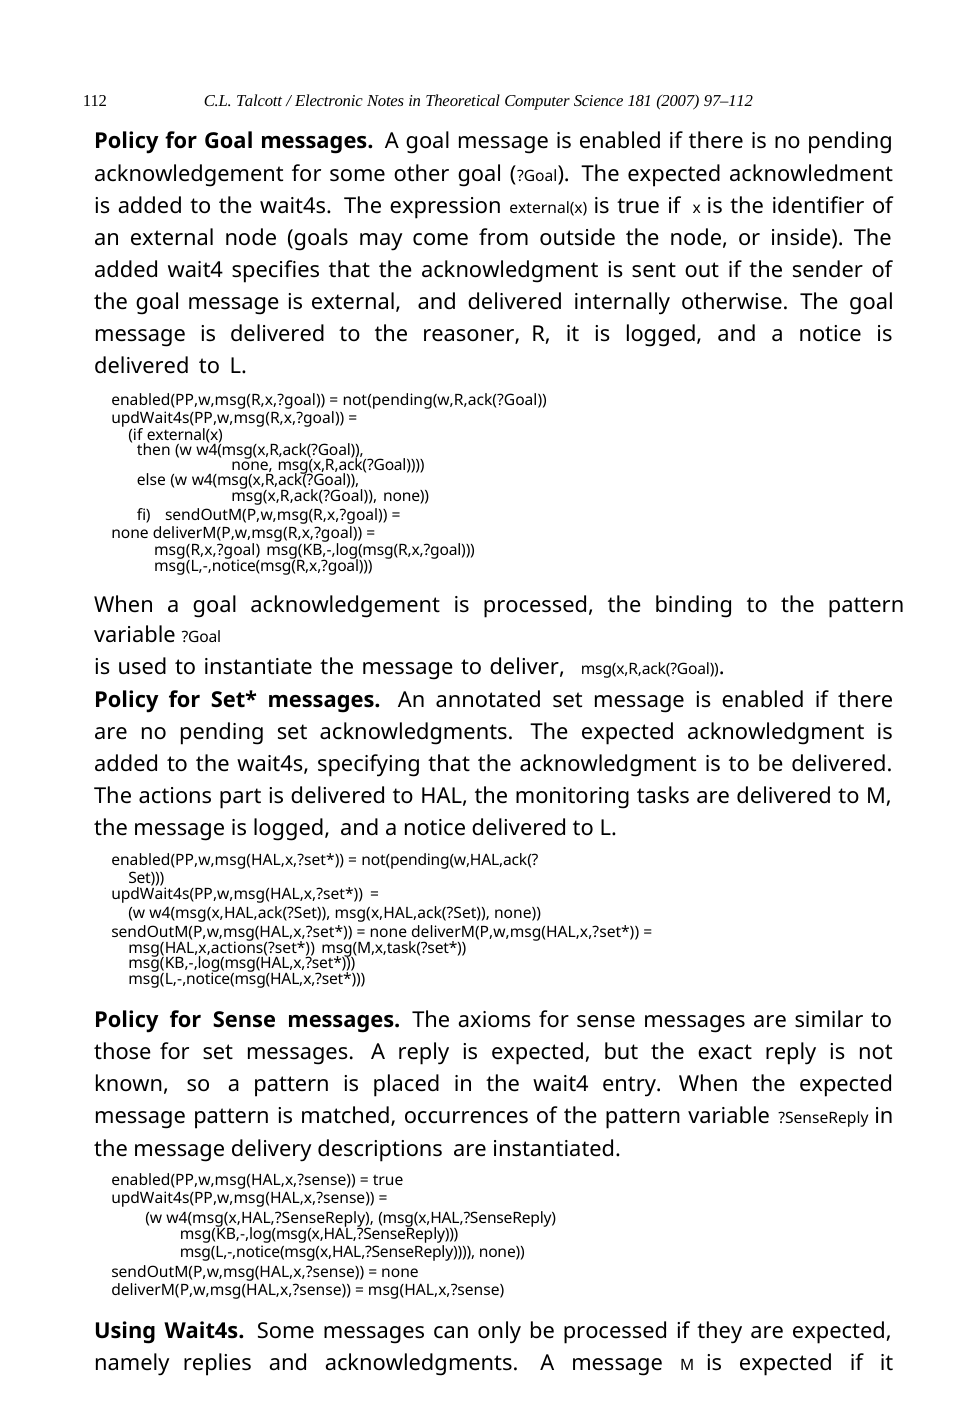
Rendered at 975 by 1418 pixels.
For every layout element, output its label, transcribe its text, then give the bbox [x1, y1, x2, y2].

text msg(L,-,notice(msg(HAL,x,?set*))) [128, 972, 904, 988]
text sendOutM(P,w,msg(HAL,x,?sense)) = none deliverM(P,w,msg(HAL,x,?sense)) = msg(HAL,x,?sense) [111, 1262, 564, 1300]
text msg(R,x,?goal) msg(KB,-,log(msg(R,x,?goal))) [154, 543, 904, 558]
text is used to instantiate the message to deliver, msg(x,R,ack(?Goal)). [94, 651, 904, 681]
text msg(x,R,ack(?Goal)), none)) [231, 489, 904, 505]
text updWait4s(PP,w,msg(HAL,x,?set*)) = [111, 888, 904, 903]
text When a goal acknowledgement is processed, the binding to the pattern variable ?Goal [94, 589, 904, 649]
text msg(HAL,x,actions(?set*)) msg(M,x,task(?set*)) [128, 942, 904, 956]
text (w w4(msg(x,HAL,?SenseReply), (msg(x,HAL,?SenseReply) [145, 1208, 564, 1227]
text (w w4(msg(x,HAL,ack(?Set)), msg(x,HAL,ack(?Set)), none)) sendOutM(P,w,msg(HAL,x,?set*)) = none deliverM(P,w,msg(HAL,x,?set*)) = [111, 903, 674, 942]
text msg(L,-,notice(msg(x,HAL,?SenseReply)))), none)) [171, 1243, 564, 1262]
text msg(KB,-,log(msg(x,HAL,?SenseReply))) [179, 1227, 904, 1242]
text msg(KB,-,log(msg(HAL,x,?set*))) [128, 956, 904, 972]
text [94, 1314, 893, 1376]
text msg(L,-,notice(msg(R,x,?goal))) [154, 558, 904, 574]
text (if external(x) [128, 428, 904, 443]
text fi) sendOutM(P,w,msg(R,x,?goal)) = none deliverM(P,w,msg(R,x,?goal)) = [111, 505, 412, 543]
text enabled(PP,w,msg(R,x,?goal)) = not(pending(w,R,ack(?Goal)) updWait4s(PP,w,msg(R,x,?goal)) = [111, 390, 674, 428]
text Policy for Sense messages. The axioms for sense messages are similar to those for set messages. A reply is expected, but the exact reply is not known, so a pattern is placed in the wait4 entry. When the expected message pattern is matched, occurrences of the pattern variable ?SenseReply in the message delivery descriptions are instantiated. [94, 1004, 893, 1162]
text Policy for Goal messages. A goal message is enabled if there is no pending acknowledgement for some other goal (?Goal). The expected acknowledment is added to the wait4s. The expression external(x) is true if x is the identifier of an external node (goals may come from outside the node, or inside). The added wait4 specifies that the acknowledgment is sent out if the sender of the goal message is external, and delivered internally otherwise. The goal message is delivered to the reasoner, R, it is logged, and a notice is delivered to L. [94, 125, 893, 380]
text none, msg(x,R,ack(?Goal)))) [231, 458, 904, 473]
text then (w w4(msg(x,R,ack(?Goal)), [137, 443, 904, 458]
text enabled(PP,w,msg(HAL,x,?sense)) = true updWait4s(PP,w,msg(HAL,x,?sense)) = [111, 1170, 564, 1208]
text Policy for Set* messages. An annotated set message is enabled if there are no pending set acknowledgments. The expected acknowledgment is added to the wait4s, specifying that the acknowledgment is to be delivered. The actions part is delivered to HAL, the monitoring tasks are delivered to M, the message is logged, and a notice delivered to L. [94, 684, 893, 842]
text enabled(PP,w,msg(HAL,x,?set*)) = not(pending(w,HAL,ack(?Set))) [111, 850, 564, 888]
text else (w w4(msg(x,R,ack(?Goal)), [137, 473, 904, 489]
